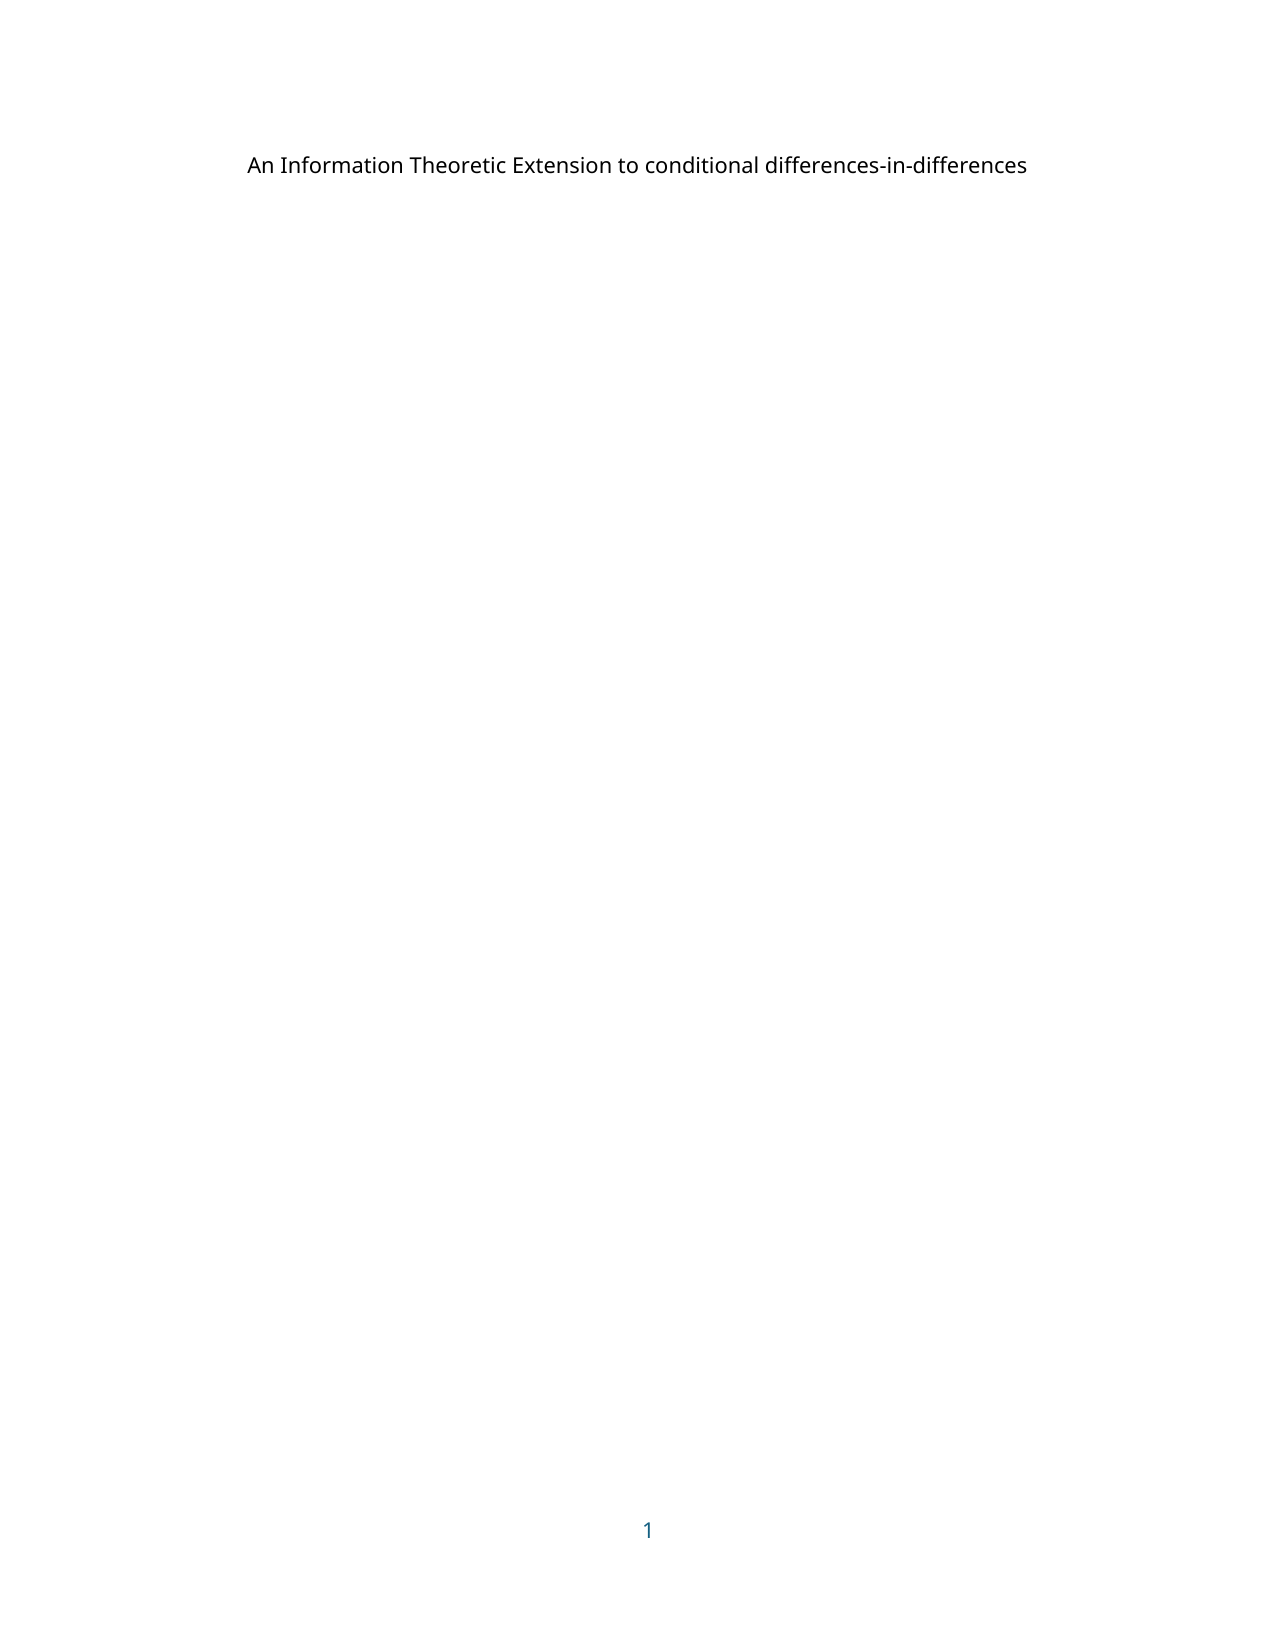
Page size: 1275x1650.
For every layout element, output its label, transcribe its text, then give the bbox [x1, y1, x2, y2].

text An Information Theoretic Extension to conditional differences-in-differences [150, 150, 1125, 180]
